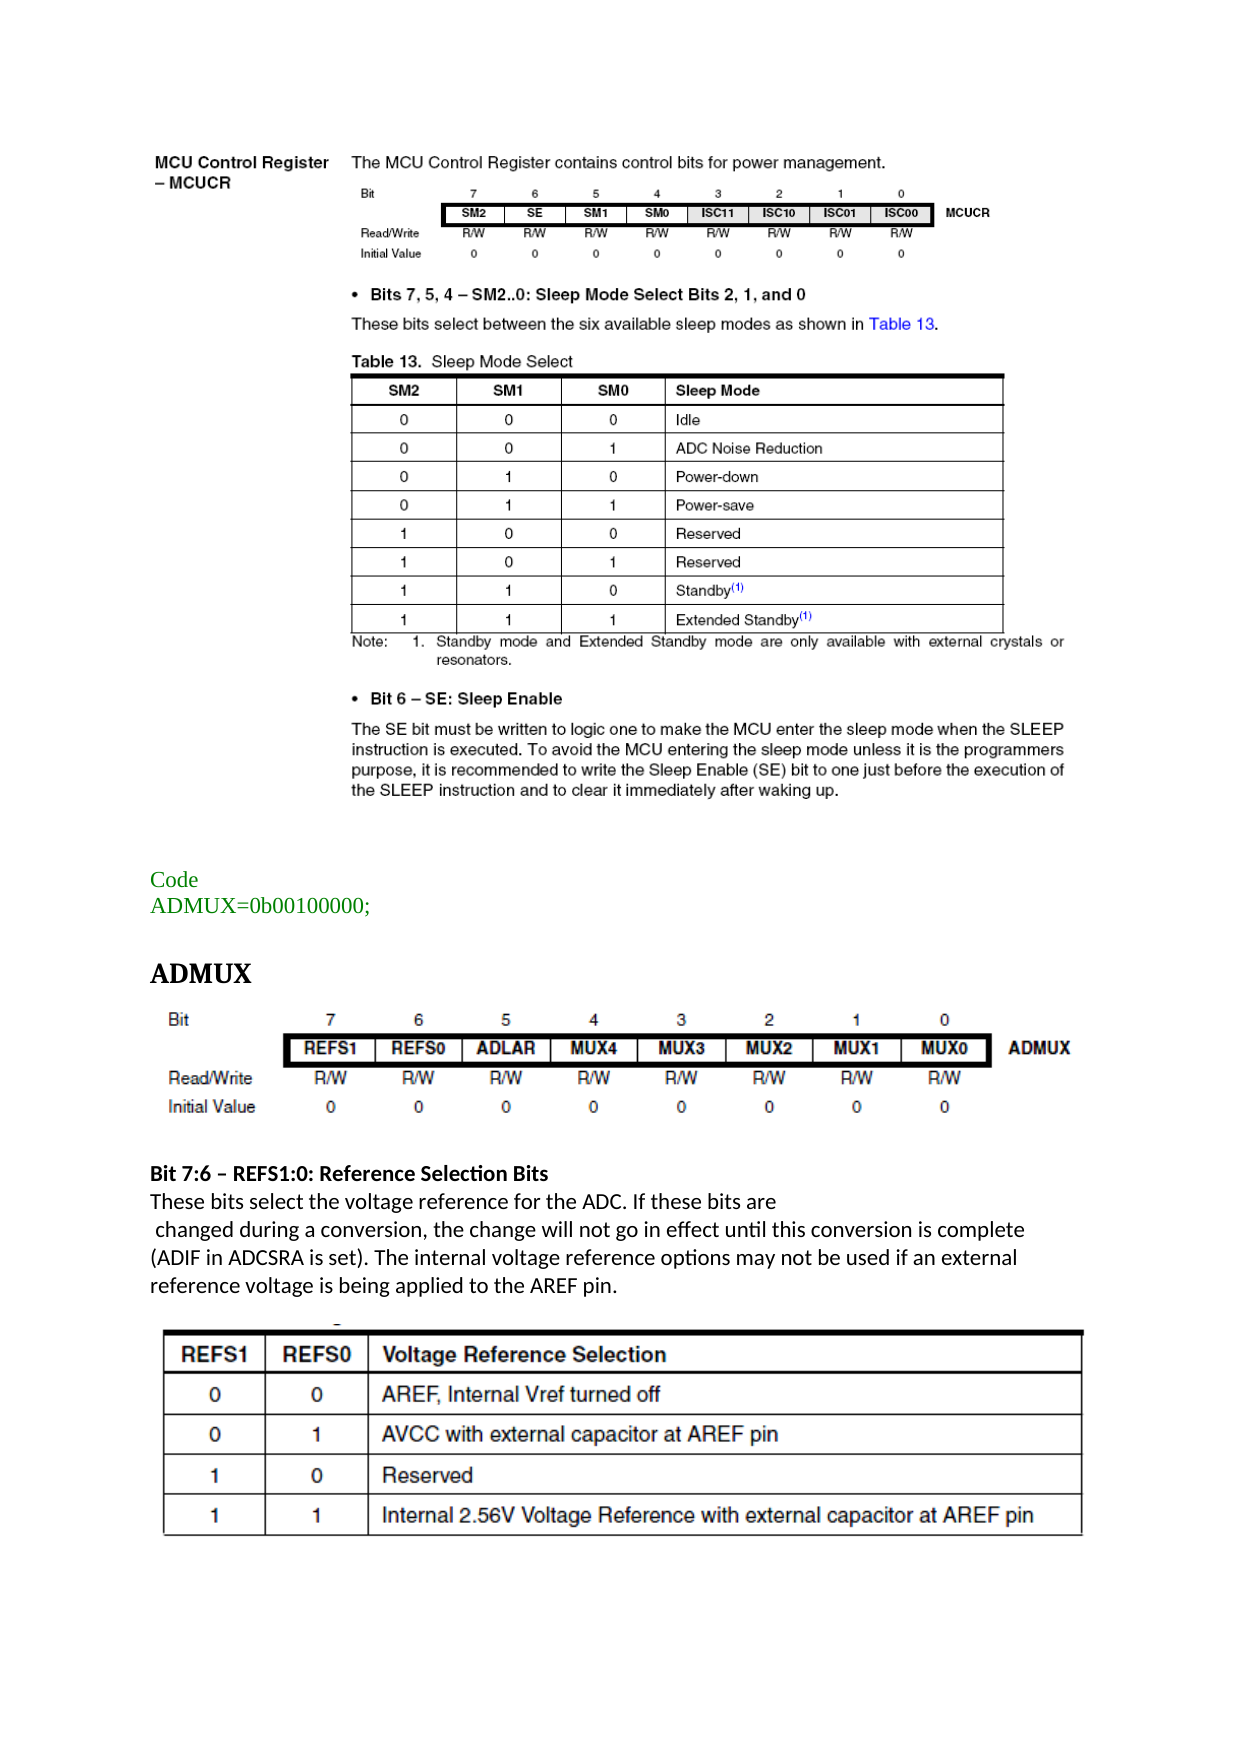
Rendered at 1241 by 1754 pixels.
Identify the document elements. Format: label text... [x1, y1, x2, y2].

text changed during a conversion, the change will not go in effect until this conversion is complete [150, 1215, 1090, 1243]
text reference voltage is being applied to the AREF pin. [150, 1271, 1090, 1299]
text (ADIF in ADCSRA is set). The internal voltage reference options may not be used if an external [150, 1243, 1090, 1271]
text Code [150, 866, 1090, 892]
text Bit 7:6 – REFS1:0: Reference Selection Bits [150, 1159, 1090, 1187]
text ADMUX=0b00100000; [150, 892, 1090, 918]
picture [150, 990, 1091, 1131]
text ADMUX [150, 957, 1090, 990]
text These bits select the voltage reference for the ADC. If these bits are [150, 1187, 1090, 1215]
picture [150, 1324, 1090, 1542]
